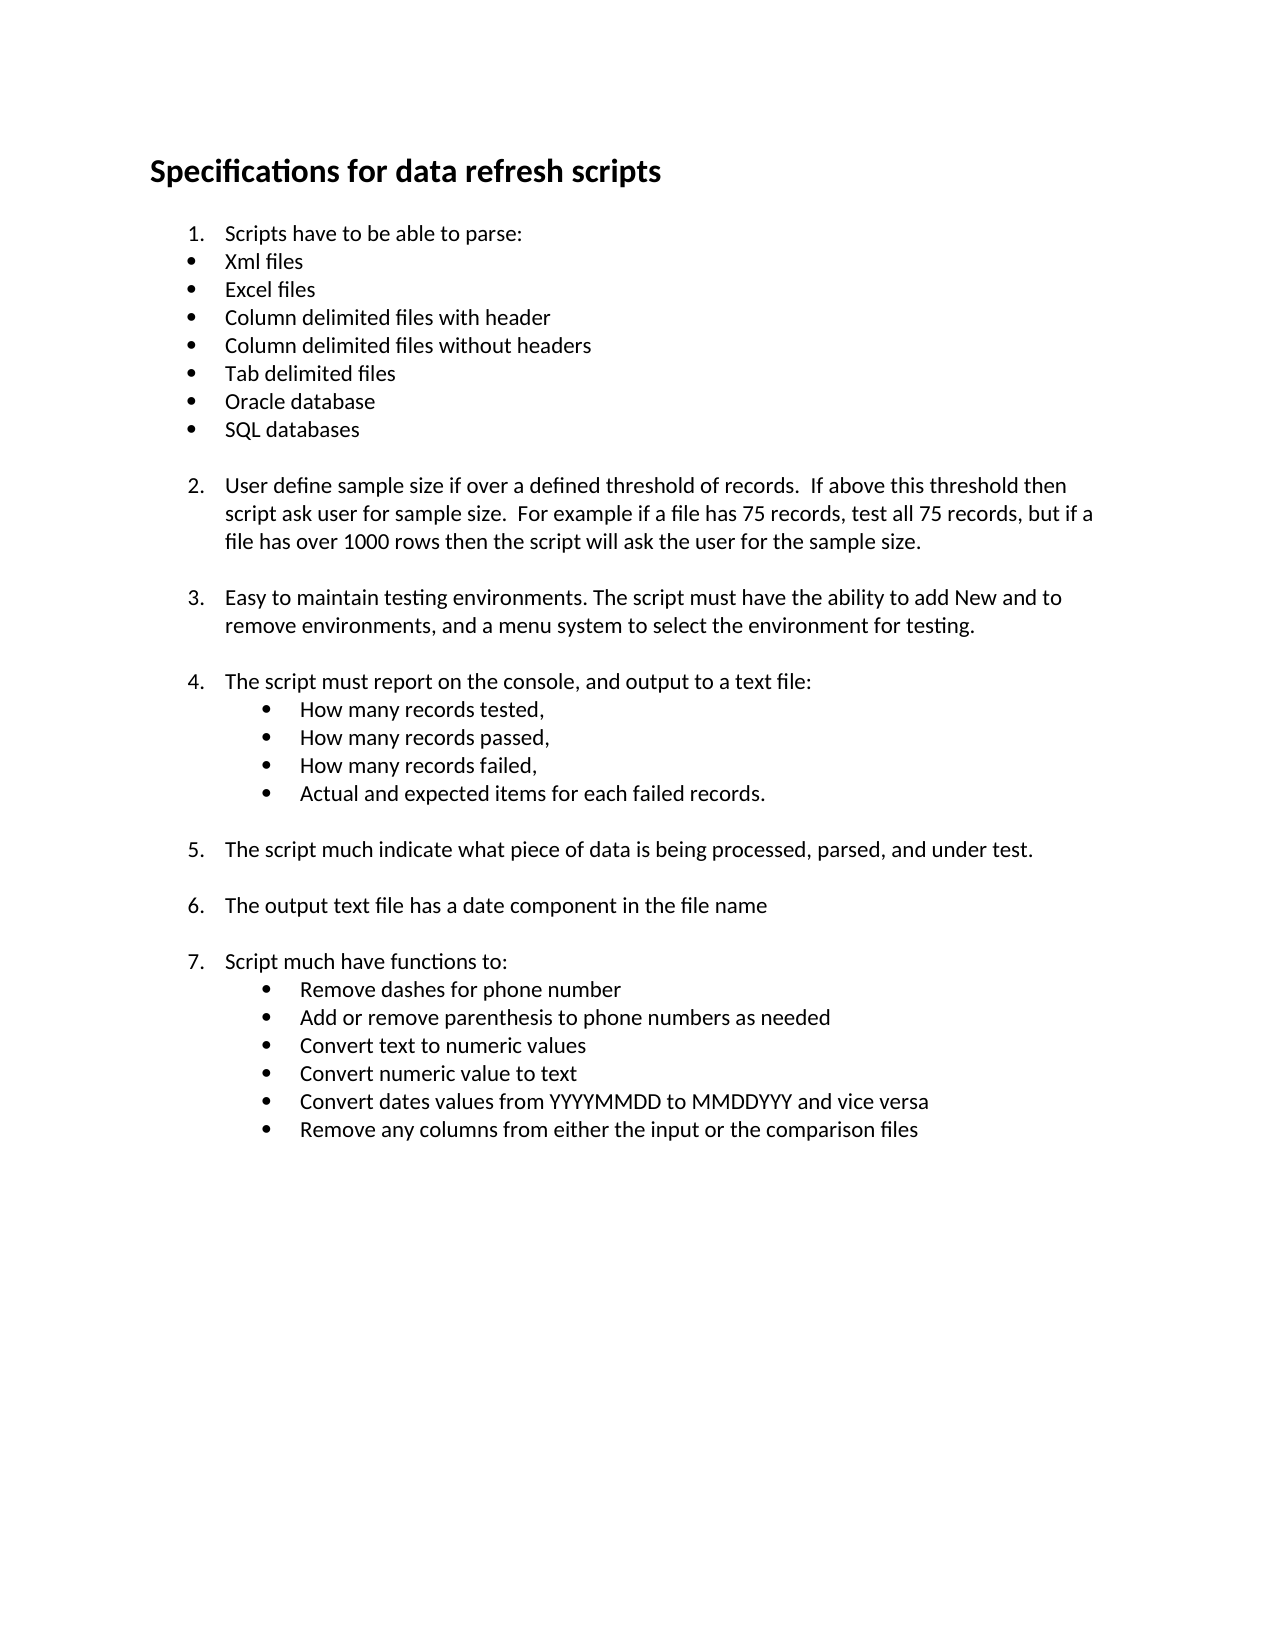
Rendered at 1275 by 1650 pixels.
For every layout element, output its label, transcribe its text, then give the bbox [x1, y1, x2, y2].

list SQL databases [150, 415, 1125, 443]
list Add or remove parenthesis to phone numbers as needed [262, 1003, 1125, 1031]
list Xml files [150, 247, 1125, 275]
list How many records tested, [262, 695, 1125, 723]
list User define sample size if over a defined threshold of records. If above this threshold then script ask user for sample size. For example if a file has 75 records, test all 75 records, but if a file has over 1000 rows then the script will ask the user for the sample size. [187, 471, 1125, 555]
list Remove dashes for phone number [262, 975, 1125, 1003]
list Actual and expected items for each failed records. [262, 779, 1125, 807]
list Column delimited files with header [150, 303, 1125, 331]
list Scripts have to be able to parse: [187, 219, 1125, 247]
list Remove any columns from either the input or the comparison files [262, 1115, 1125, 1143]
list Convert numeric value to text [262, 1059, 1125, 1087]
list The script must report on the console, and output to a text file: [187, 667, 1125, 695]
list How many records failed, [262, 751, 1125, 779]
text Specifications for data refresh scripts [150, 150, 1125, 191]
list The script much indicate what piece of data is being processed, parsed, and under test. [187, 835, 1125, 863]
list Convert dates values from YYYYMMDD to MMDDYYY and vice versa [262, 1087, 1125, 1115]
list Easy to maintain testing environments. The script must have the ability to add New and to remove environments, and a menu system to select the environment for testing. [187, 583, 1125, 639]
list Column delimited files without headers [150, 331, 1125, 359]
list Script much have functions to: [187, 947, 1125, 975]
list Tab delimited files [150, 359, 1125, 387]
list The output text file has a date component in the file name [187, 891, 1125, 919]
list Convert text to numeric values [262, 1031, 1125, 1059]
list How many records passed, [262, 723, 1125, 751]
list Excel files [150, 275, 1125, 303]
list Oracle database [150, 387, 1125, 415]
